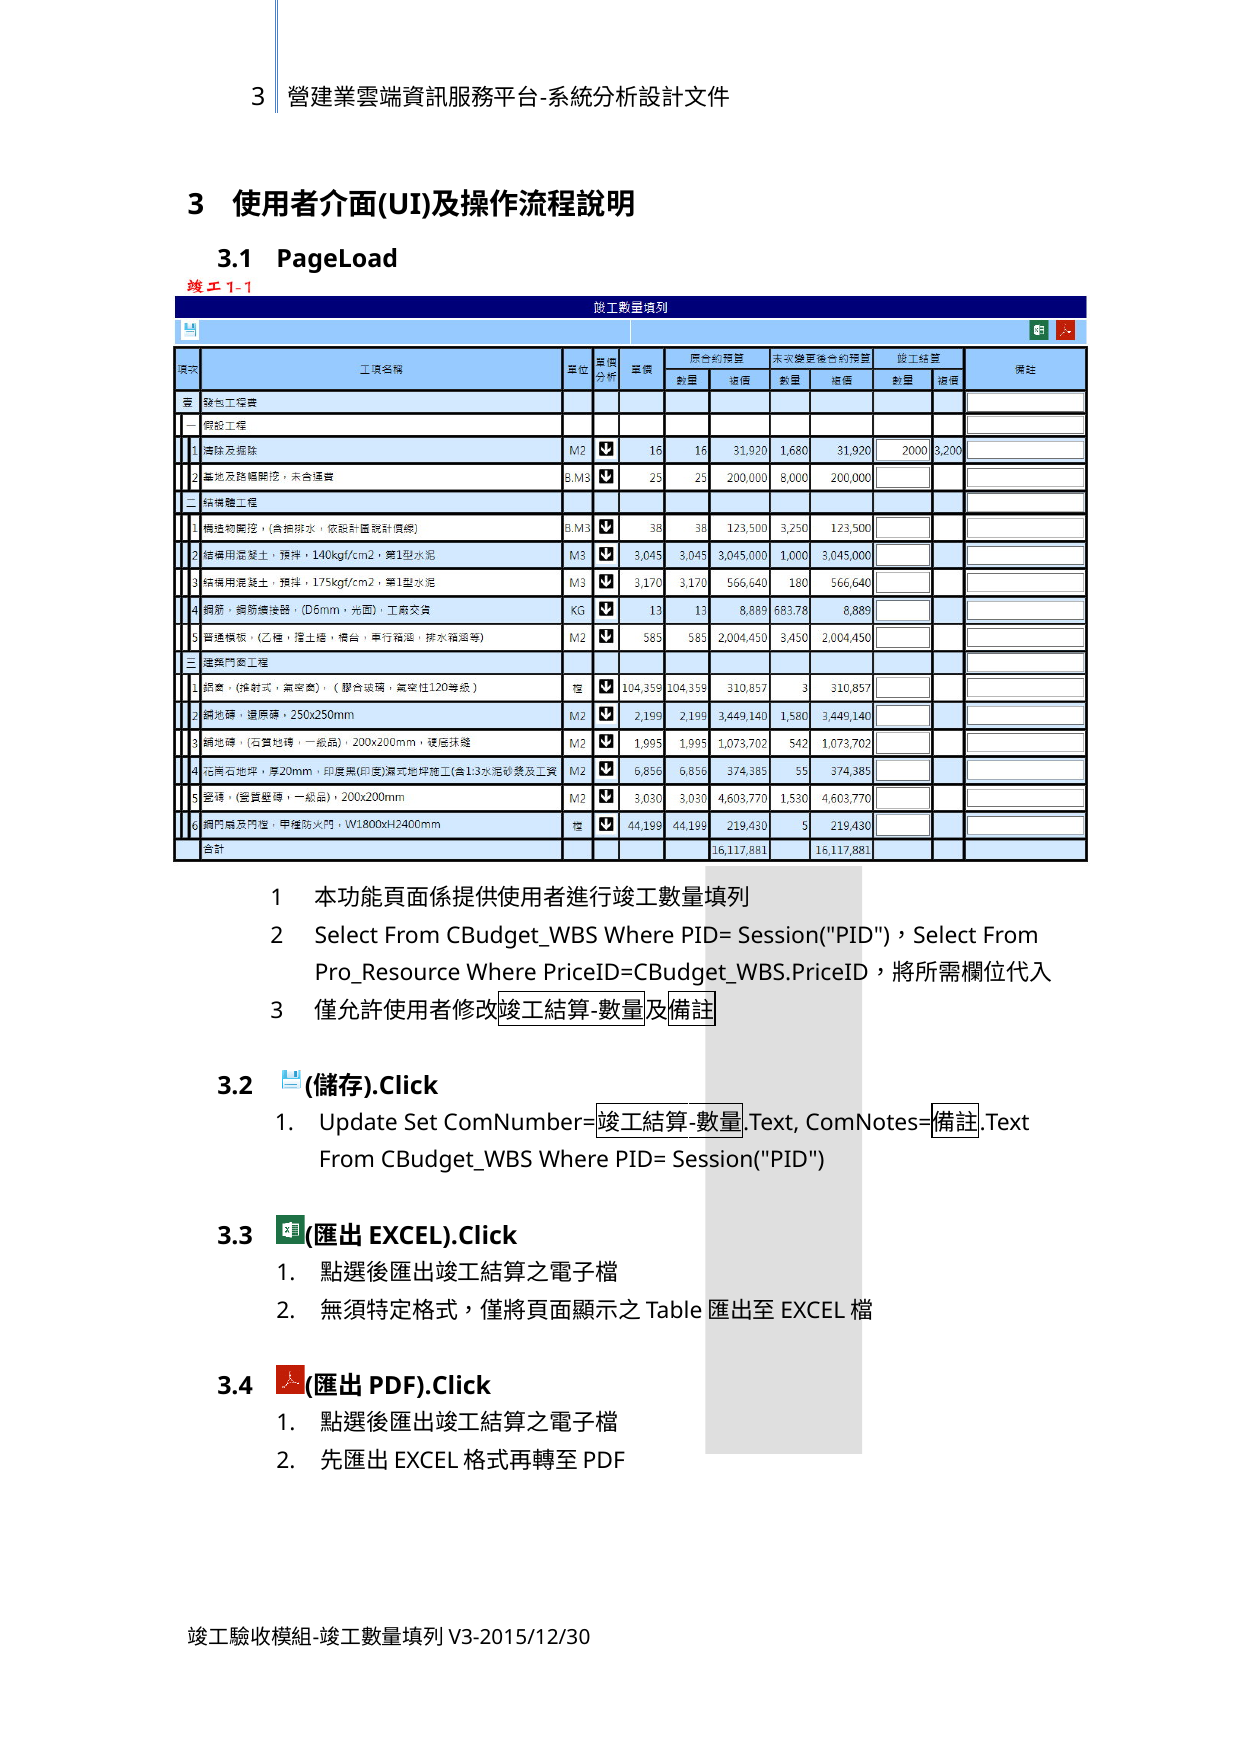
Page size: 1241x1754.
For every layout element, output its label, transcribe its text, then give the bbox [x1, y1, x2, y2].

list 僅允許使用者修改竣工結算-數量及備註 [270, 989, 1053, 1027]
list 使用者介面(UI)及操作流程說明 [187, 164, 1053, 239]
list 無須特定格式，僅將頁面顯示之Table匯出至EXCEL檔 [276, 1289, 1053, 1327]
list (匯出PDF).Click [217, 1364, 1053, 1402]
list 本功能頁面係提供使用者進行竣工數量填列 [270, 877, 1053, 914]
picture [172, 277, 1090, 866]
list 先匯出EXCEL格式再轉至PDF [276, 1439, 1053, 1477]
list (匯出EXCEL).Click [217, 1214, 1053, 1252]
picture [276, 1065, 305, 1094]
list (儲存).Click [217, 1064, 1053, 1102]
list 點選後匯出竣工結算之電子檔 [276, 1402, 1053, 1439]
list PageLoad [217, 239, 1053, 277]
picture [276, 1365, 305, 1394]
list 點選後匯出竣工結算之電子檔 [276, 1252, 1053, 1289]
list Update Set ComNumber=竣工結算-數量.Text, ComNotes=備註.Text From CBudget_WBS Where PID= Session("PID") [274, 1102, 1053, 1177]
list Select From CBudget_WBS Where PID= Session("PID")，Select From Pro_Resource Where PriceID=CBudget_WBS.PriceID，將所需欄位代入 [270, 914, 1053, 989]
picture [276, 1215, 305, 1244]
